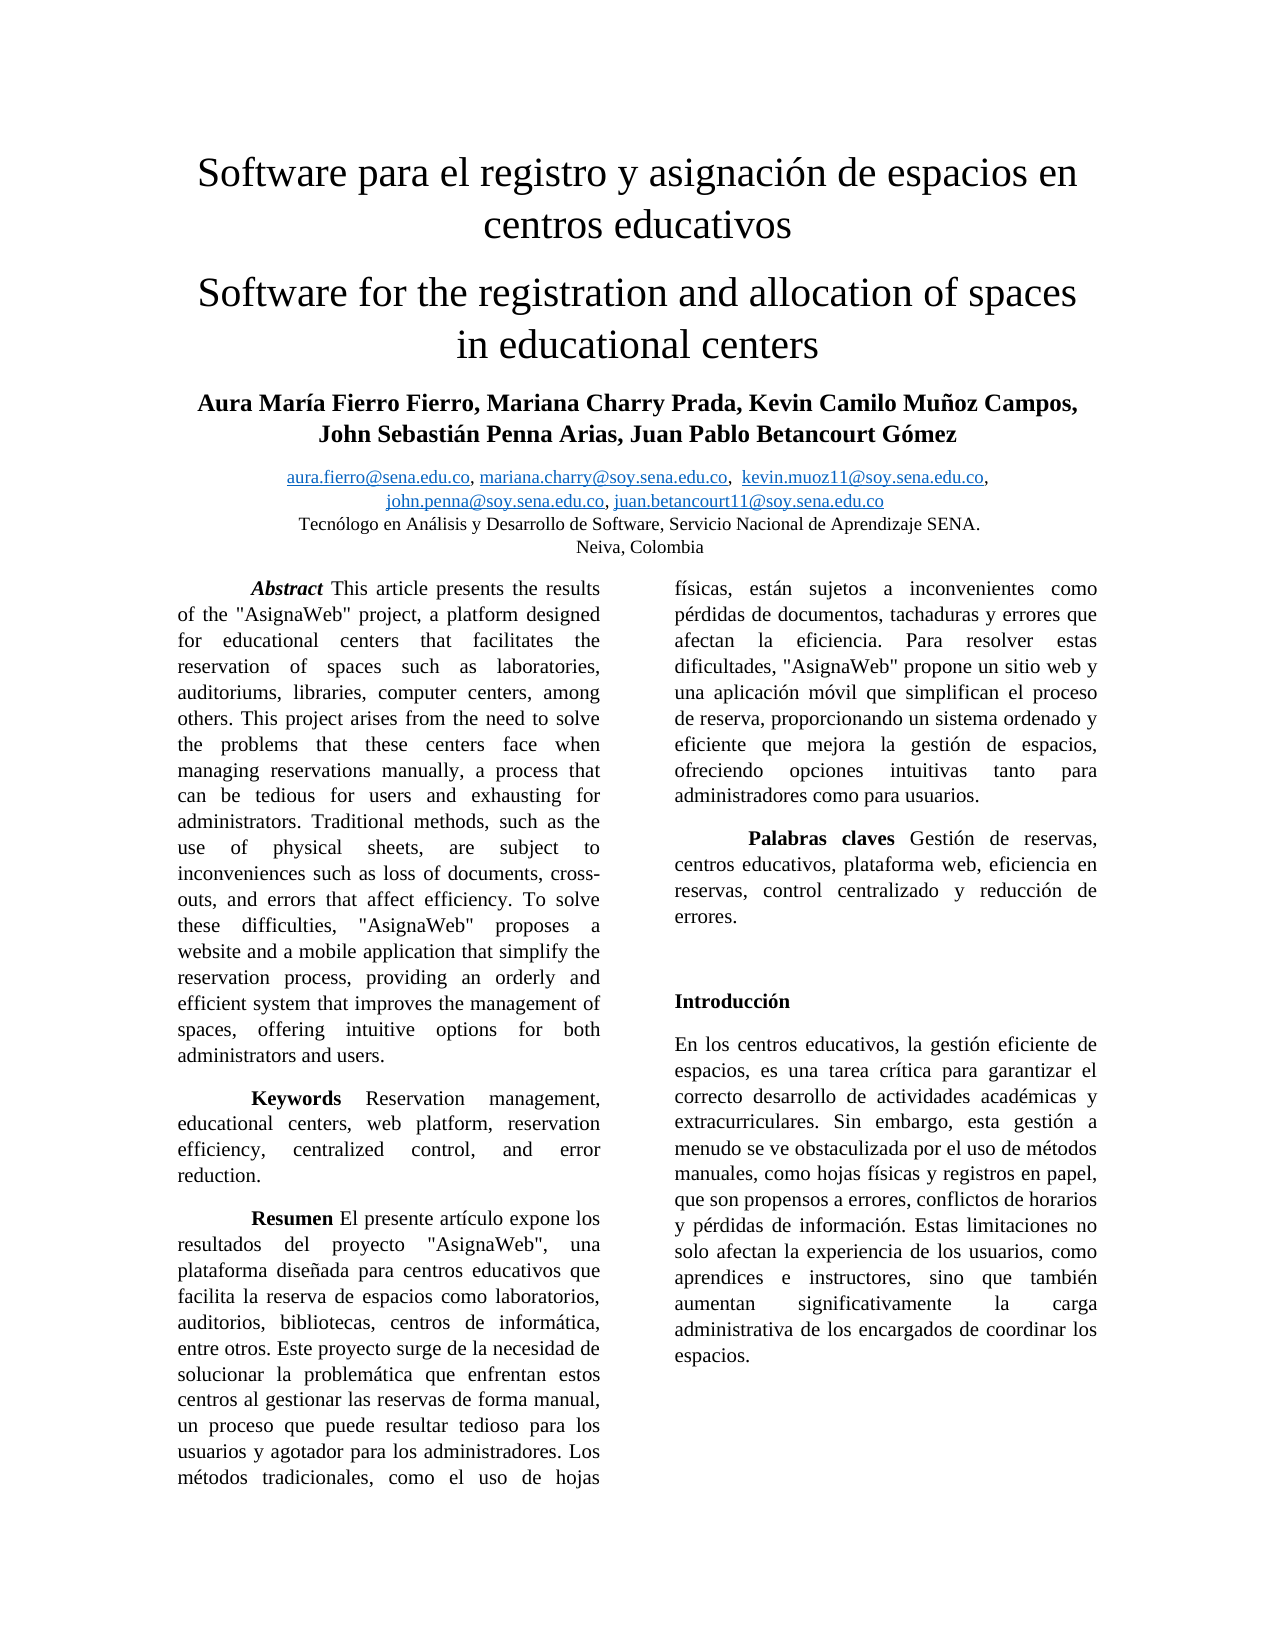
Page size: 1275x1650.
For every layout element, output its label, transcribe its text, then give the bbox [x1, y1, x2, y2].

text Aura María Fierro Fierro, Mariana Charry Prada, Kevin Camilo Muñoz Campos, John Sebastián Penna Arias, Juan Pablo Betancourt Gómez [177, 388, 1098, 447]
text Keywords Reservation management, educational centers, web platform, reservation efficiency, centralized control, and error reduction. [177, 1085, 601, 1187]
text Resumen El presente artículo expone los resultados del proyecto "AsignaWeb", una plataforma diseñada para centros educativos que facilita la reserva de espacios como laboratorios, auditorios, bibliotecas, centros de informática, entre otros. Este proyecto surge de la necesidad de solucionar la problemática que enfrentan estos centros al gestionar las reservas de forma manual, un proceso que puede resultar tedioso para los usuarios y agotador para los administradores. Los métodos tradicionales, como el uso de hojas físicas, están sujetos a inconvenientes como pérdidas de documentos, tachaduras y errores que afectan la eficiencia. Para resolver estas dificultades, "AsignaWeb" propone un sitio web y una aplicación móvil que simplifican el proceso de reserva, proporcionando un sistema ordenado y eficiente que mejora la gestión de espacios, ofreciendo opciones intuitivas tanto para administradores como para usuarios. [177, 1206, 601, 1489]
text Software para el registro y asignación de espacios en centros educativos [177, 148, 1098, 247]
text En los centros educativos, la gestión eficiente de espacios, es una tarea crítica para garantizar el correcto desarrollo de actividades académicas y extracurriculares. Sin embargo, esta gestión a menudo se ve obstaculizada por el uso de métodos manuales, como hojas físicas y registros en papel, que son propensos a errores, conflictos de horarios y pérdidas de información. Estas limitaciones no solo afectan la experiencia de los usuarios, como aprendices e instructores, sino que también aumentan significativamente la carga administrativa de los encargados de coordinar los espacios. [674, 1032, 1098, 1367]
text Palabras claves Gestión de reservas, centros educativos, plataforma web, eficiencia en reservas, control centralizado y reducción de errores. [674, 826, 1098, 928]
text Software for the registration and allocation of spaces in educational centers [177, 268, 1098, 367]
text aura.fierro@sena.edu.co, mariana.charry@soy.sena.edu.co, kevin.muoz11@soy.sena.edu.co, john.penna@soy.sena.edu.co, juan.betancourt11@soy.sena.edu.co Tecnólogo en Análisis y Desarrollo de Software, Servicio Nacional de Aprendizaje SENA. Neiva, Colombia [177, 466, 1098, 558]
text Introducción [674, 989, 1098, 1013]
text Abstract This article presents the results of the "AsignaWeb" project, a platform designed for educational centers that facilitates the reservation of spaces such as laboratories, auditoriums, libraries, computer centers, among others. This project arises from the need to solve the problems that these centers face when managing reservations manually, a process that can be tedious for users and exhausting for administrators. Traditional methods, such as the use of physical sheets, are subject to inconveniences such as loss of documents, cross-outs, and errors that affect efficiency. To solve these difficulties, "AsignaWeb" proposes a website and a mobile application that simplify the reservation process, providing an orderly and efficient system that improves the management of spaces, offering intuitive options for both administrators and users. [177, 576, 601, 1067]
text Resumen El presente artículo expone los resultados del proyecto "AsignaWeb", una plataforma diseñada para centros educativos que facilita la reserva de espacios como laboratorios, auditorios, bibliotecas, centros de informática, entre otros. Este proyecto surge de la necesidad de solucionar la problemática que enfrentan estos centros al gestionar las reservas de forma manual, un proceso que puede resultar tedioso para los usuarios y agotador para los administradores. Los métodos tradicionales, como el uso de hojas físicas, están sujetos a inconvenientes como pérdidas de documentos, tachaduras y errores que afectan la eficiencia. Para resolver estas dificultades, "AsignaWeb" propone un sitio web y una aplicación móvil que simplifican el proceso de reserva, proporcionando un sistema ordenado y eficiente que mejora la gestión de espacios, ofreciendo opciones intuitivas tanto para administradores como para usuarios. [674, 576, 1098, 807]
